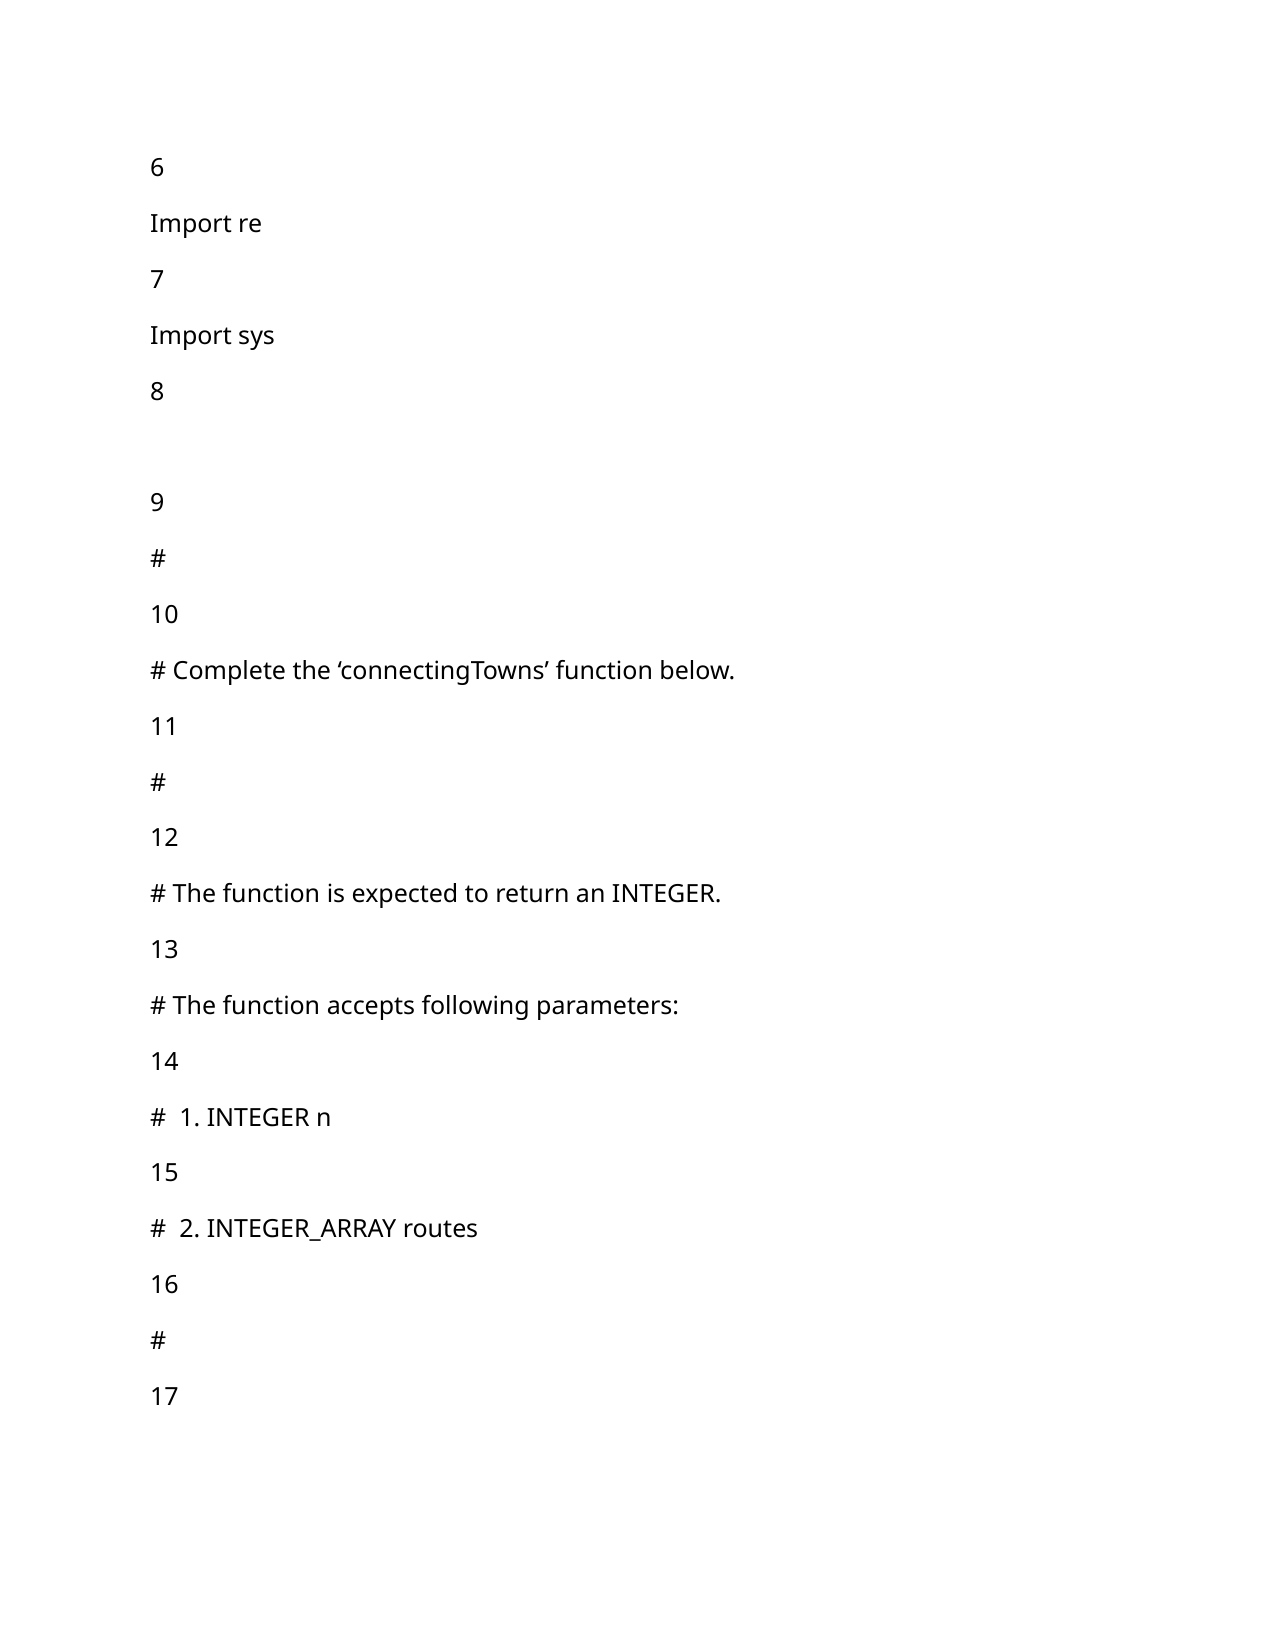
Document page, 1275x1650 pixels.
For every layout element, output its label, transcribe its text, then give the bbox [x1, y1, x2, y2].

text 13 [150, 932, 1125, 966]
text 15 [150, 1155, 1125, 1189]
text # The function accepts following parameters: [150, 987, 1125, 1022]
text 14 [150, 1043, 1125, 1077]
text 6 [150, 150, 1125, 184]
text Import sys [150, 317, 1125, 352]
text 9 [150, 485, 1125, 519]
text # [150, 764, 1125, 798]
text 10 [150, 597, 1125, 631]
text # [150, 541, 1125, 575]
text # 2. INTEGER_ARRAY routes [150, 1211, 1125, 1245]
text # The function is expected to return an INTEGER. [150, 876, 1125, 910]
text 8 [150, 373, 1125, 407]
text 7 [150, 262, 1125, 296]
text Import re [150, 206, 1125, 240]
text 17 [150, 1378, 1125, 1412]
text 11 [150, 708, 1125, 742]
text # [150, 1322, 1125, 1357]
text 12 [150, 820, 1125, 854]
text # 1. INTEGER n [150, 1099, 1125, 1133]
text 16 [150, 1267, 1125, 1301]
text # Complete the ‘connectingTowns’ function below. [150, 652, 1125, 687]
